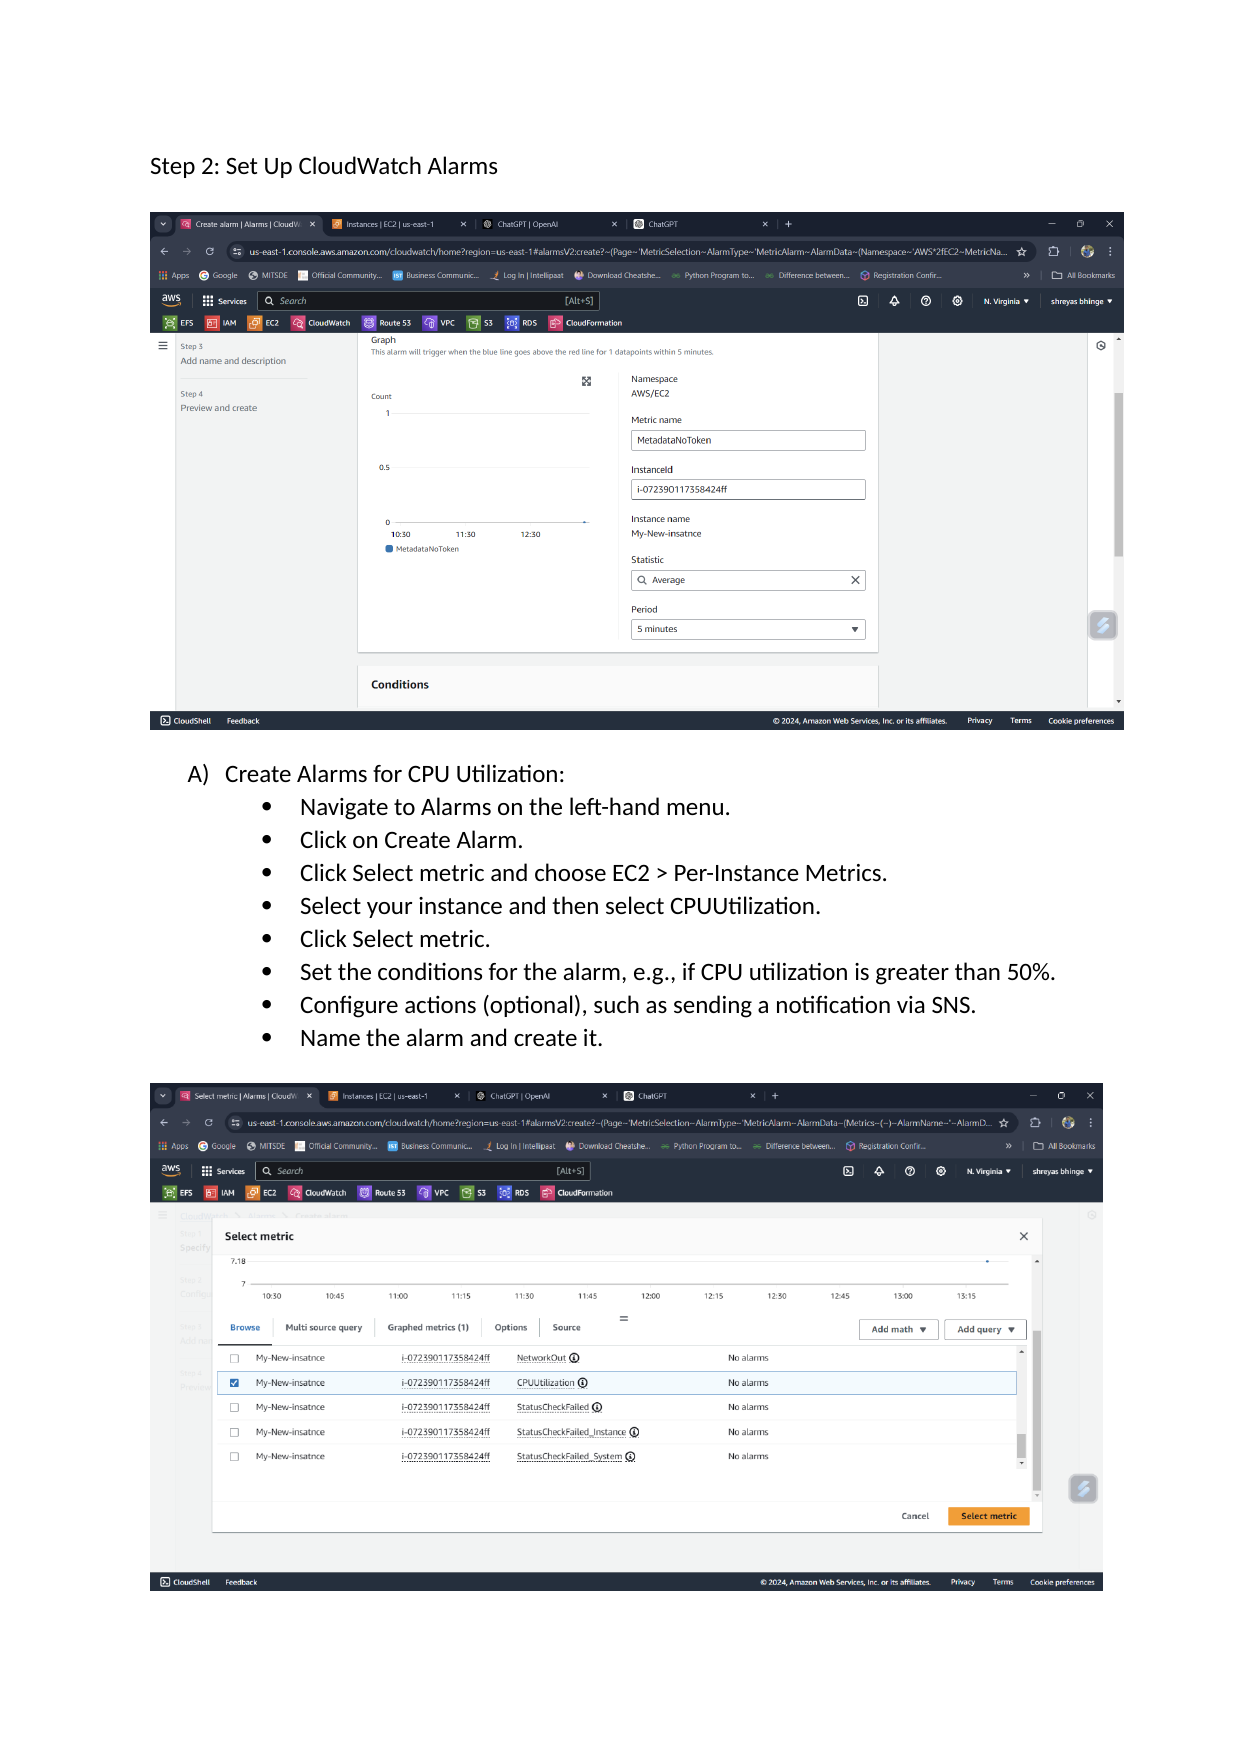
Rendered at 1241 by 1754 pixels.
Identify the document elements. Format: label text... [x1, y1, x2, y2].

text Step 2: Set Up CloudWatch Alarms [150, 150, 1090, 181]
list Click Select metric and choose EC2 > Per-Instance Metrics. [262, 857, 1090, 888]
list Set the conditions for the alarm, e.g., if CPU utilization is greater than 50%. [262, 956, 1090, 987]
list Create Alarms for CPU Utilization: [187, 758, 1090, 789]
list Navigate to Alarms on the left-hand menu. [262, 791, 1090, 822]
list Click Select metric. [262, 923, 1090, 954]
list Click on Create Alarm. [262, 824, 1090, 855]
list Select your instance and then select CPUUtilization. [262, 890, 1090, 921]
list Name the alarm and create it. [262, 1022, 1090, 1052]
picture [150, 1083, 1103, 1591]
picture [150, 212, 1124, 730]
list Configure actions (optional), such as sending a notification via SNS. [262, 989, 1090, 1019]
